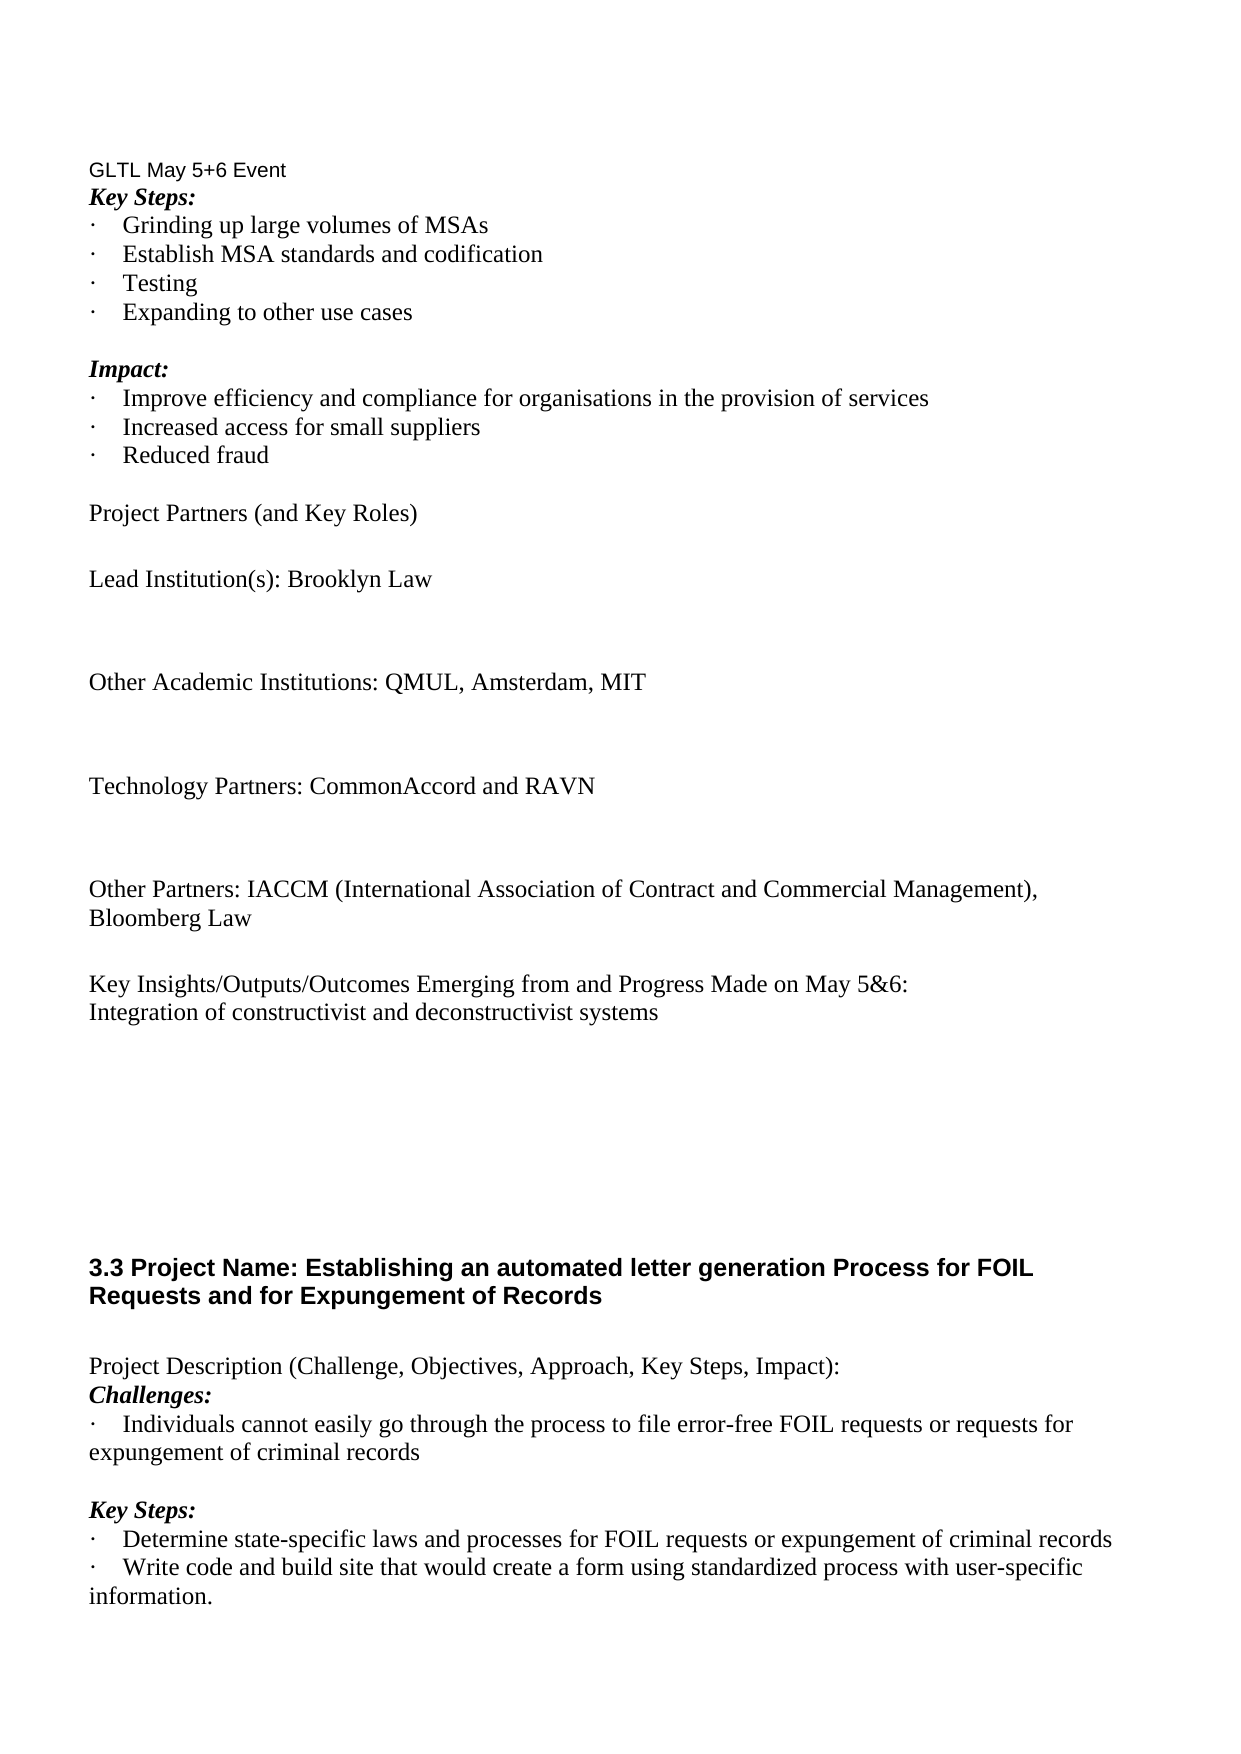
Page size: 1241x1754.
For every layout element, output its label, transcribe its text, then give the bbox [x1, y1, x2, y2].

text Impact: [89, 354, 1152, 383]
text · Establish MSA standards and codification [89, 239, 1152, 268]
text · Expanding to other use cases [89, 297, 1152, 325]
text · Reduced fraud [89, 440, 1152, 469]
text Technology Partners: CommonAccord and RAVN [89, 771, 1152, 799]
text Project Description (Challenge, Objectives, Approach, Key Steps, Impact): [89, 1351, 1152, 1380]
text Other Academic Institutions: QMUL, Amsterdam, MIT [89, 667, 1152, 696]
text Other Partners: IACCM (International Association of Contract and Commercial Management), Bloomberg Law [89, 874, 1152, 932]
text Key Steps: [89, 1495, 1152, 1524]
text · Grinding up large volumes of MSAs [89, 210, 1152, 239]
text · Increased access for small suppliers [89, 412, 1152, 440]
subtitle 3.3 Project Name: Establishing an automated letter generation Process for FOIL Requests and for Expungement of Records [89, 1252, 1152, 1310]
text Lead Institution(s): Brooklyn Law [89, 564, 1152, 593]
text · Individuals cannot easily go through the process to file error-free FOIL requests or requests for expungement of criminal records [89, 1409, 1152, 1466]
text Challenges: [89, 1380, 1152, 1409]
text Project Partners (and Key Roles) [89, 498, 1152, 527]
text · Determine state-specific laws and processes for FOIL requests or expungement of criminal records [89, 1524, 1152, 1552]
text Integration of constructivist and deconstructivist systems [89, 997, 1152, 1026]
text · Improve efficiency and compliance for organisations in the provision of services [89, 383, 1152, 412]
text Key Insights/Outputs/Outcomes Emerging from and Progress Made on May 5&6: [89, 969, 1152, 997]
text · Testing [89, 268, 1152, 297]
text · Write code and build site that would create a form using standardized process with user-specific information. [89, 1552, 1152, 1610]
text Key Steps: [89, 182, 1152, 210]
